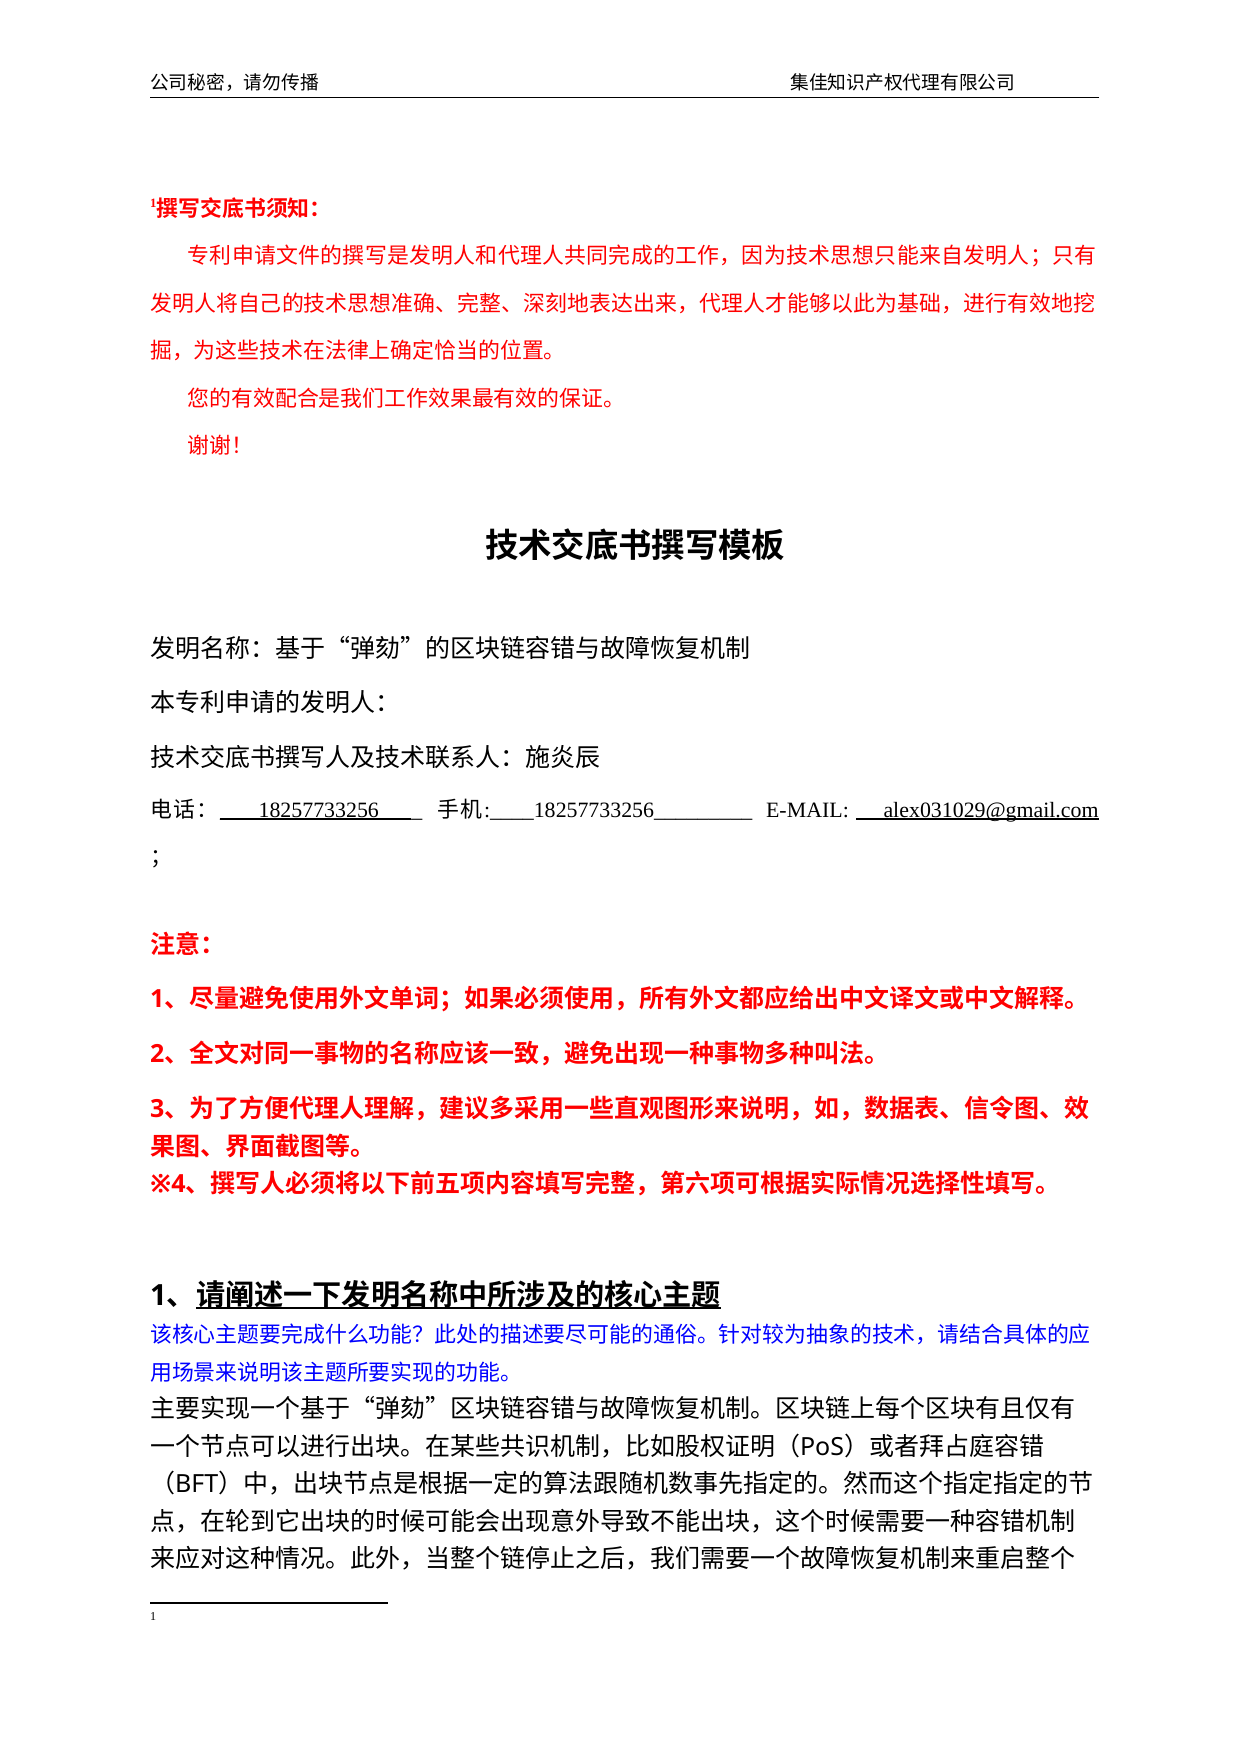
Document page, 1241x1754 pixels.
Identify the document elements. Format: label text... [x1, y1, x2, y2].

text 3、为了方便代理人理解，建议多采用一些直观图形来说明，如，数据表、信令图、效果图、界面截图等。 [150, 1087, 1099, 1162]
text 技术交底书撰写模板 [150, 519, 1099, 567]
text 发明名称：基于“弹劾”的区块链容错与故障恢复机制 [150, 628, 1099, 665]
text 电话：_ 18257733256 __ 手机:____18257733256_________ E-MAIL: alex031029@gmail.com ； [150, 792, 1099, 871]
text 技术交底书撰写人及技术联系人：施炎辰 [150, 737, 1099, 773]
text 1、请阐述一下发明名称中所涉及的核心主题 [150, 1275, 1099, 1312]
text 撰写交底书须知： [150, 150, 1099, 223]
text 该核心主题要完成什么功能？此处的描述要尽可能的通俗。针对较为抽象的技术，请结合具体的应用场景来说明该主题所要实现的功能。 [150, 1312, 1099, 1387]
text 本专利申请的发明人： [150, 683, 1099, 719]
text ※4、撰写人必须将以下前五项内容填写完整，第六项可根据实际情况选择性填写。 [150, 1162, 1099, 1200]
text 1、尽量避免使用外文单词；如果必须使用，所有外文都应给出中文译文或中文解释。 [150, 979, 1099, 1015]
text 注意： [150, 924, 1099, 961]
text 2、全文对同一事物的名称应该一致，避免出现一种事物多种叫法。 [150, 1033, 1099, 1069]
text 专利申请文件的撰写是发明人和代理人共同完成的工作，因为技术思想只能来自发明人；只有发明人将自己的技术思想准确、完整、深刻地表达出来，代理人才能够以此为基础，进行有效地挖掘，为这些技术在法律上确定恰当的位置。 [150, 238, 1099, 365]
text 谢谢！ [150, 428, 1099, 460]
text 您的有效配合是我们工作效果最有效的保证。 [150, 381, 1099, 413]
